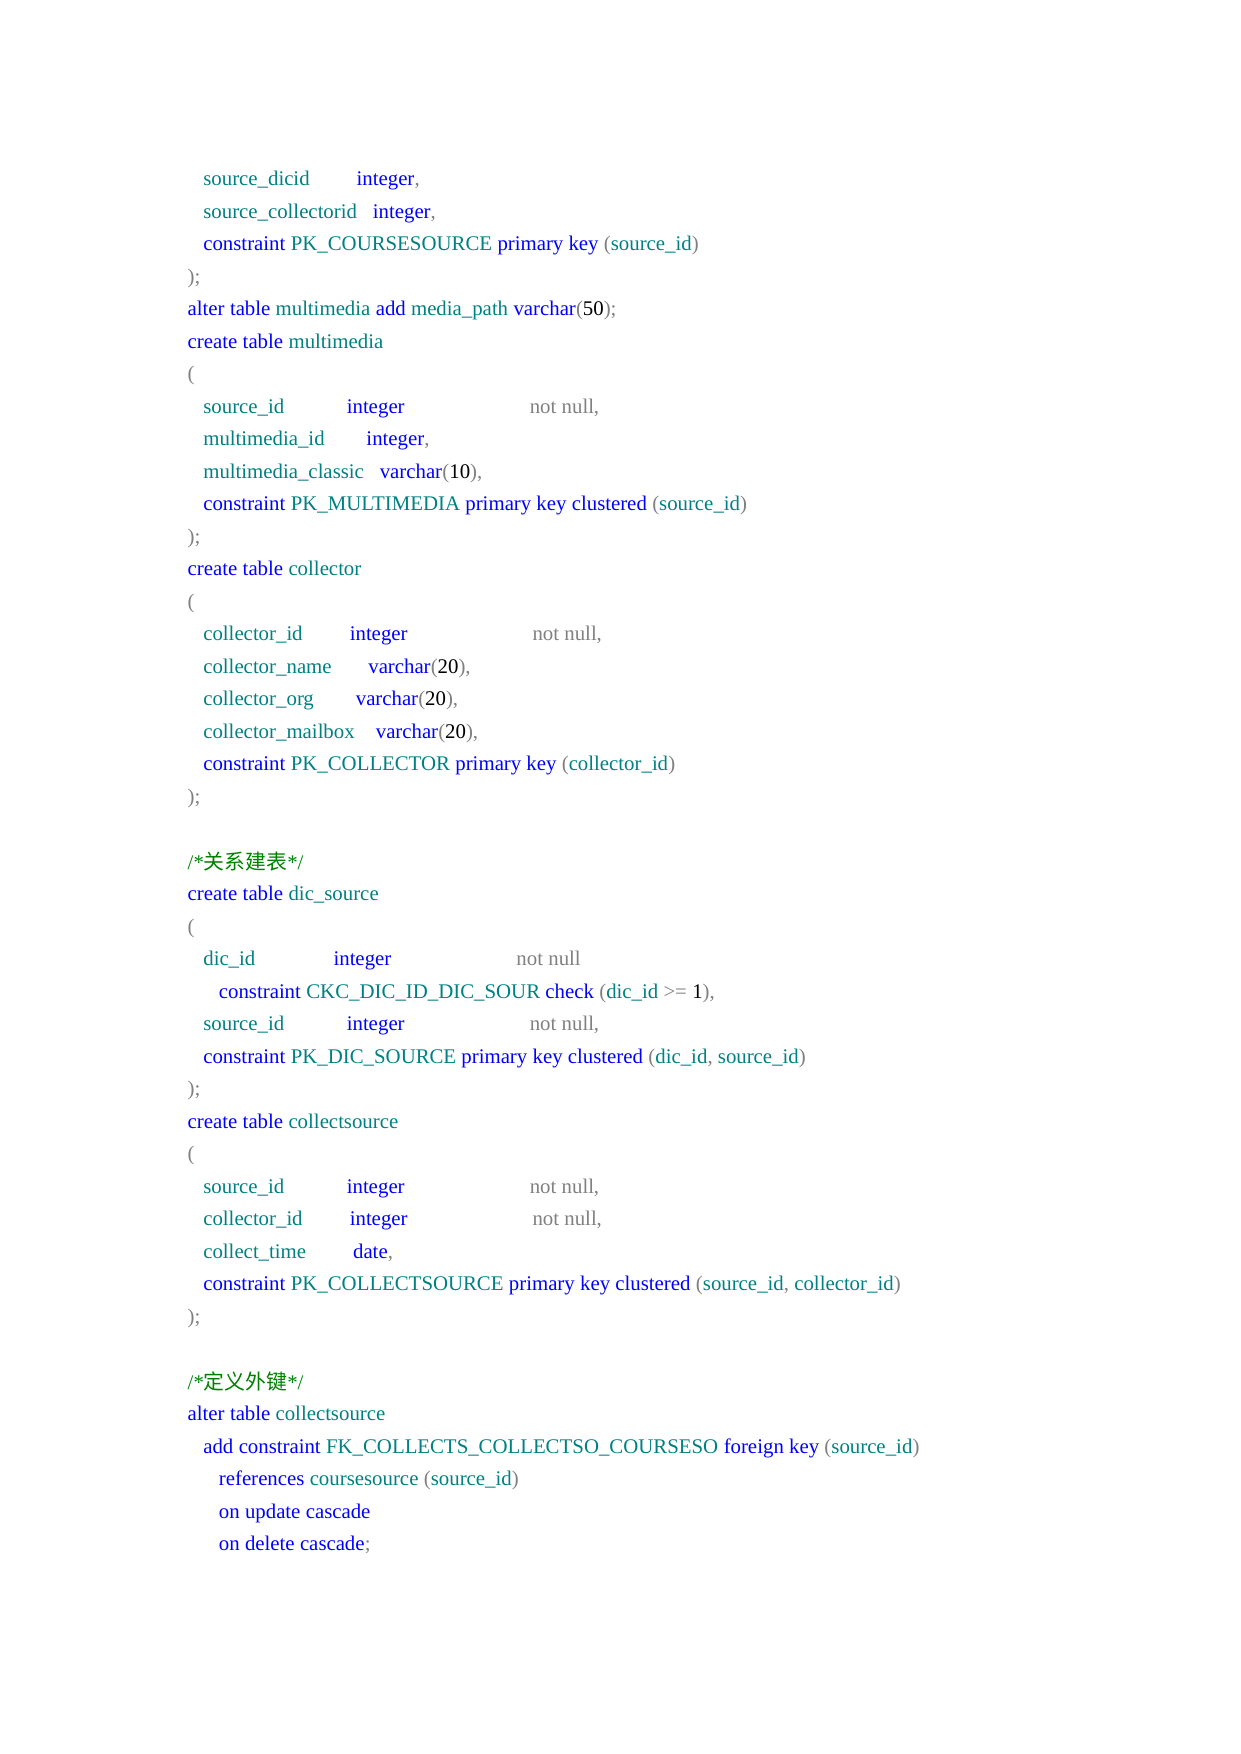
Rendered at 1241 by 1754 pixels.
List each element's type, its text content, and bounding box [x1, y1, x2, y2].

text on delete cascade; [187, 1527, 1053, 1559]
text source_collectorid integer, [187, 194, 1053, 227]
text create table dic_source [187, 877, 1053, 909]
text source_dicid integer, [187, 162, 1053, 194]
text on update cascade [187, 1494, 1053, 1527]
text dic_id integer not null [187, 942, 1053, 974]
text source_id integer not null, [187, 1007, 1053, 1039]
text collector_org varchar(20), [187, 682, 1053, 714]
text ); [187, 779, 1053, 812]
text ); [187, 1072, 1053, 1104]
text ); [187, 1299, 1053, 1332]
text constraint PK_MULTIMEDIA primary key clustered (source_id) [187, 487, 1053, 519]
text ); [187, 259, 1053, 292]
text collector_name varchar(20), [187, 649, 1053, 682]
text ( [187, 1137, 1053, 1169]
text ( [187, 584, 1053, 617]
text ( [187, 909, 1053, 942]
text ); [187, 519, 1053, 552]
text collector_id integer not null, [187, 617, 1053, 649]
text /*关系建表*/ [187, 844, 1053, 877]
text references coursesource (source_id) [187, 1462, 1053, 1494]
text constraint PK_COLLECTOR primary key (collector_id) [187, 747, 1053, 779]
text collector_id integer not null, [187, 1202, 1053, 1234]
text ( [187, 357, 1053, 389]
text constraint CKC_DIC_ID_DIC_SOUR check (dic_id >= 1), [187, 974, 1053, 1007]
text collector_mailbox varchar(20), [187, 714, 1053, 747]
text alter table multimedia add media_path varchar(50); [187, 292, 1053, 324]
text create table collector [187, 552, 1053, 584]
text create table multimedia [187, 324, 1053, 357]
text add constraint FK_COLLECTS_COLLECTSO_COURSESO foreign key (source_id) [187, 1429, 1053, 1462]
text /*定义外键*/ [187, 1364, 1053, 1397]
text constraint PK_COLLECTSOURCE primary key clustered (source_id, collector_id) [187, 1267, 1053, 1299]
text source_id integer not null, [187, 389, 1053, 422]
text source_id integer not null, [187, 1169, 1053, 1202]
text constraint PK_COURSESOURCE primary key (source_id) [187, 227, 1053, 259]
text collect_time date, [187, 1234, 1053, 1267]
text constraint PK_DIC_SOURCE primary key clustered (dic_id, source_id) [187, 1039, 1053, 1072]
text alter table collectsource [187, 1397, 1053, 1429]
text create table collectsource [187, 1104, 1053, 1137]
text multimedia_id integer, [187, 422, 1053, 454]
text multimedia_classic varchar(10), [187, 454, 1053, 487]
